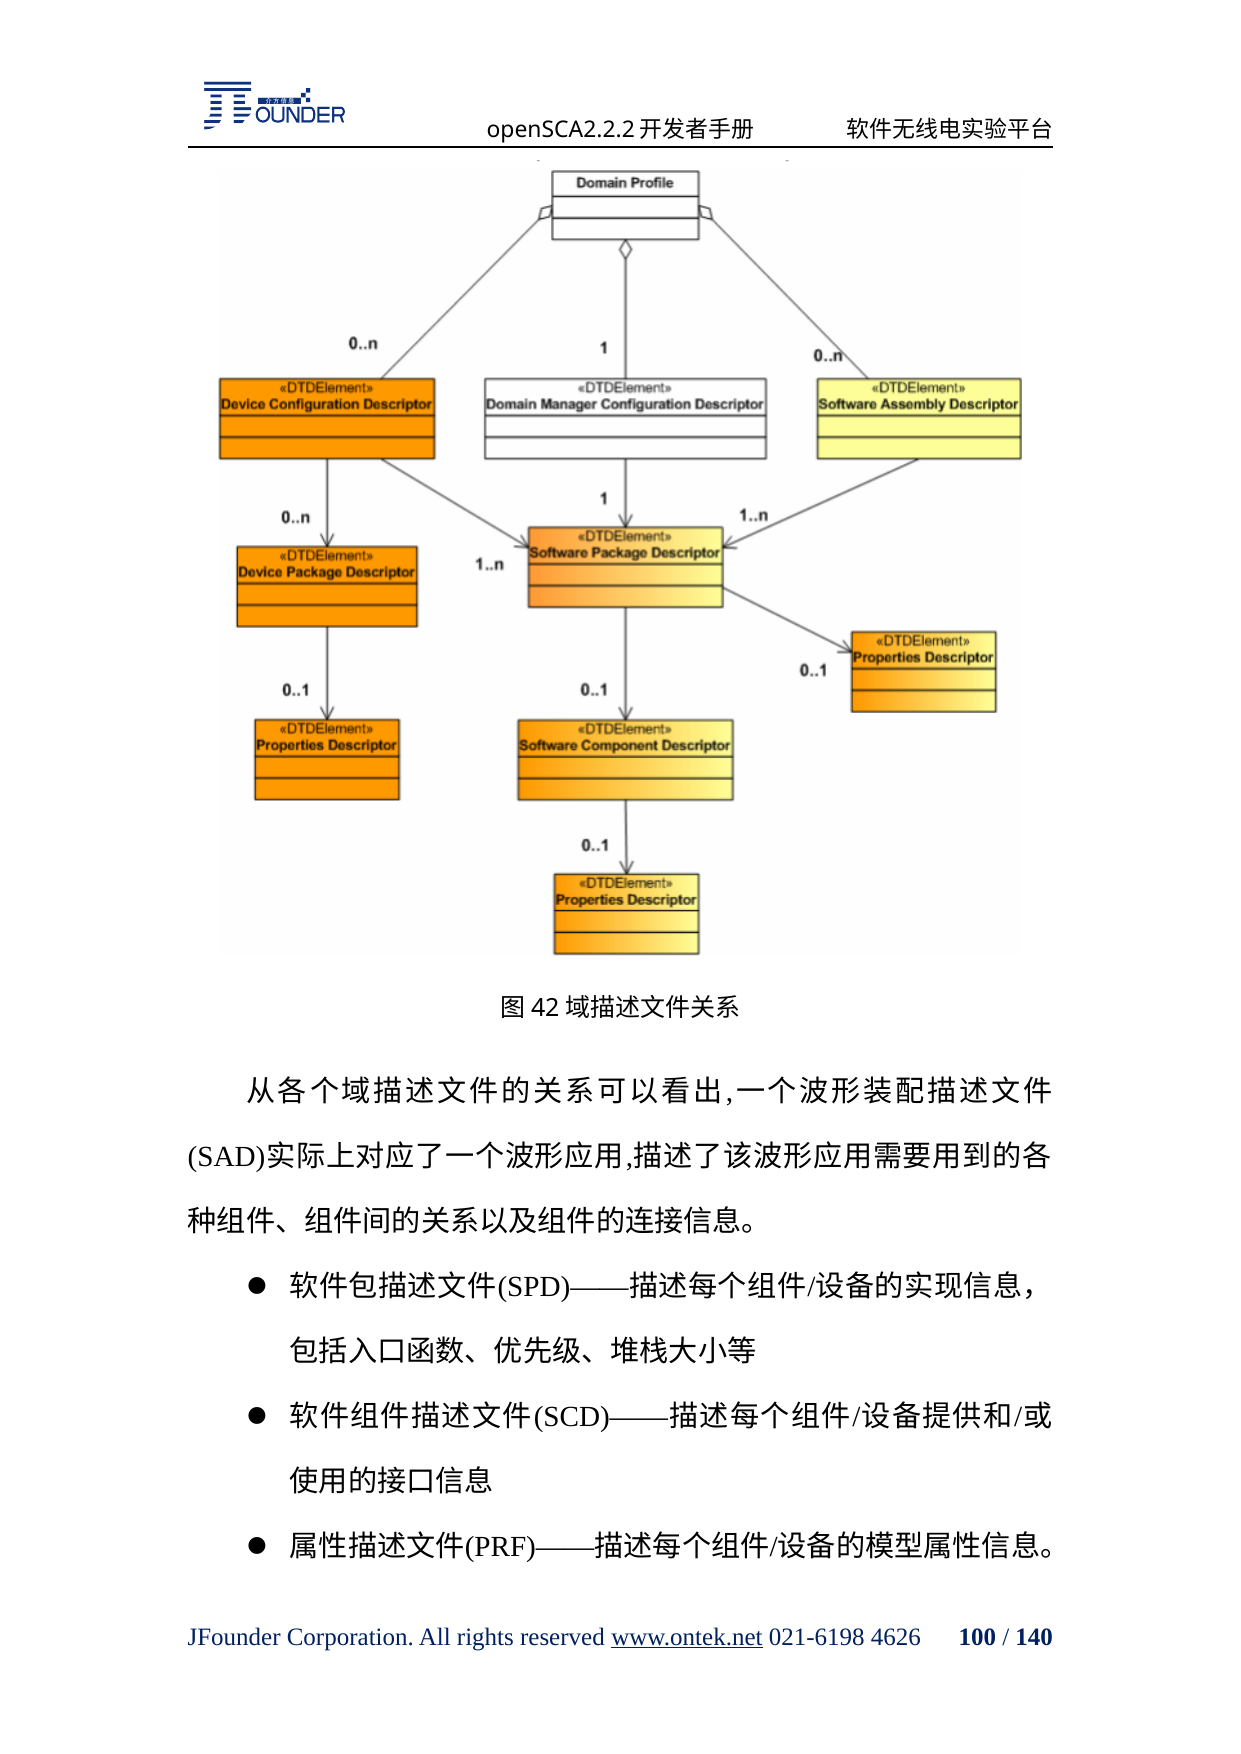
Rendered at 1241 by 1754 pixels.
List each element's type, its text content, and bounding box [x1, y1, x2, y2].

picture [202, 160, 1031, 972]
picture [187, 73, 361, 138]
list 软件组件描述文件(SCD)——描述每个组件/设备提供和/或使用的接口信息 [246, 1381, 1053, 1511]
list 属性描述文件(PRF)——描述每个组件/设备的模型属性信息。 [246, 1511, 1053, 1576]
list 软件包描述文件(SPD)——描述每个组件/设备的实现信息，包括入口函数、优先级、堆栈大小等 [246, 1251, 1053, 1381]
text 图 42 域描述文件关系 [187, 973, 1053, 1038]
text 从各个域描述文件的关系可以看出,一个波形装配描述文件(SAD)实际上对应了一个波形应用,描述了该波形应用需要用到的各种组件、组件间的关系以及组件的连接信息。 [187, 1056, 1053, 1251]
